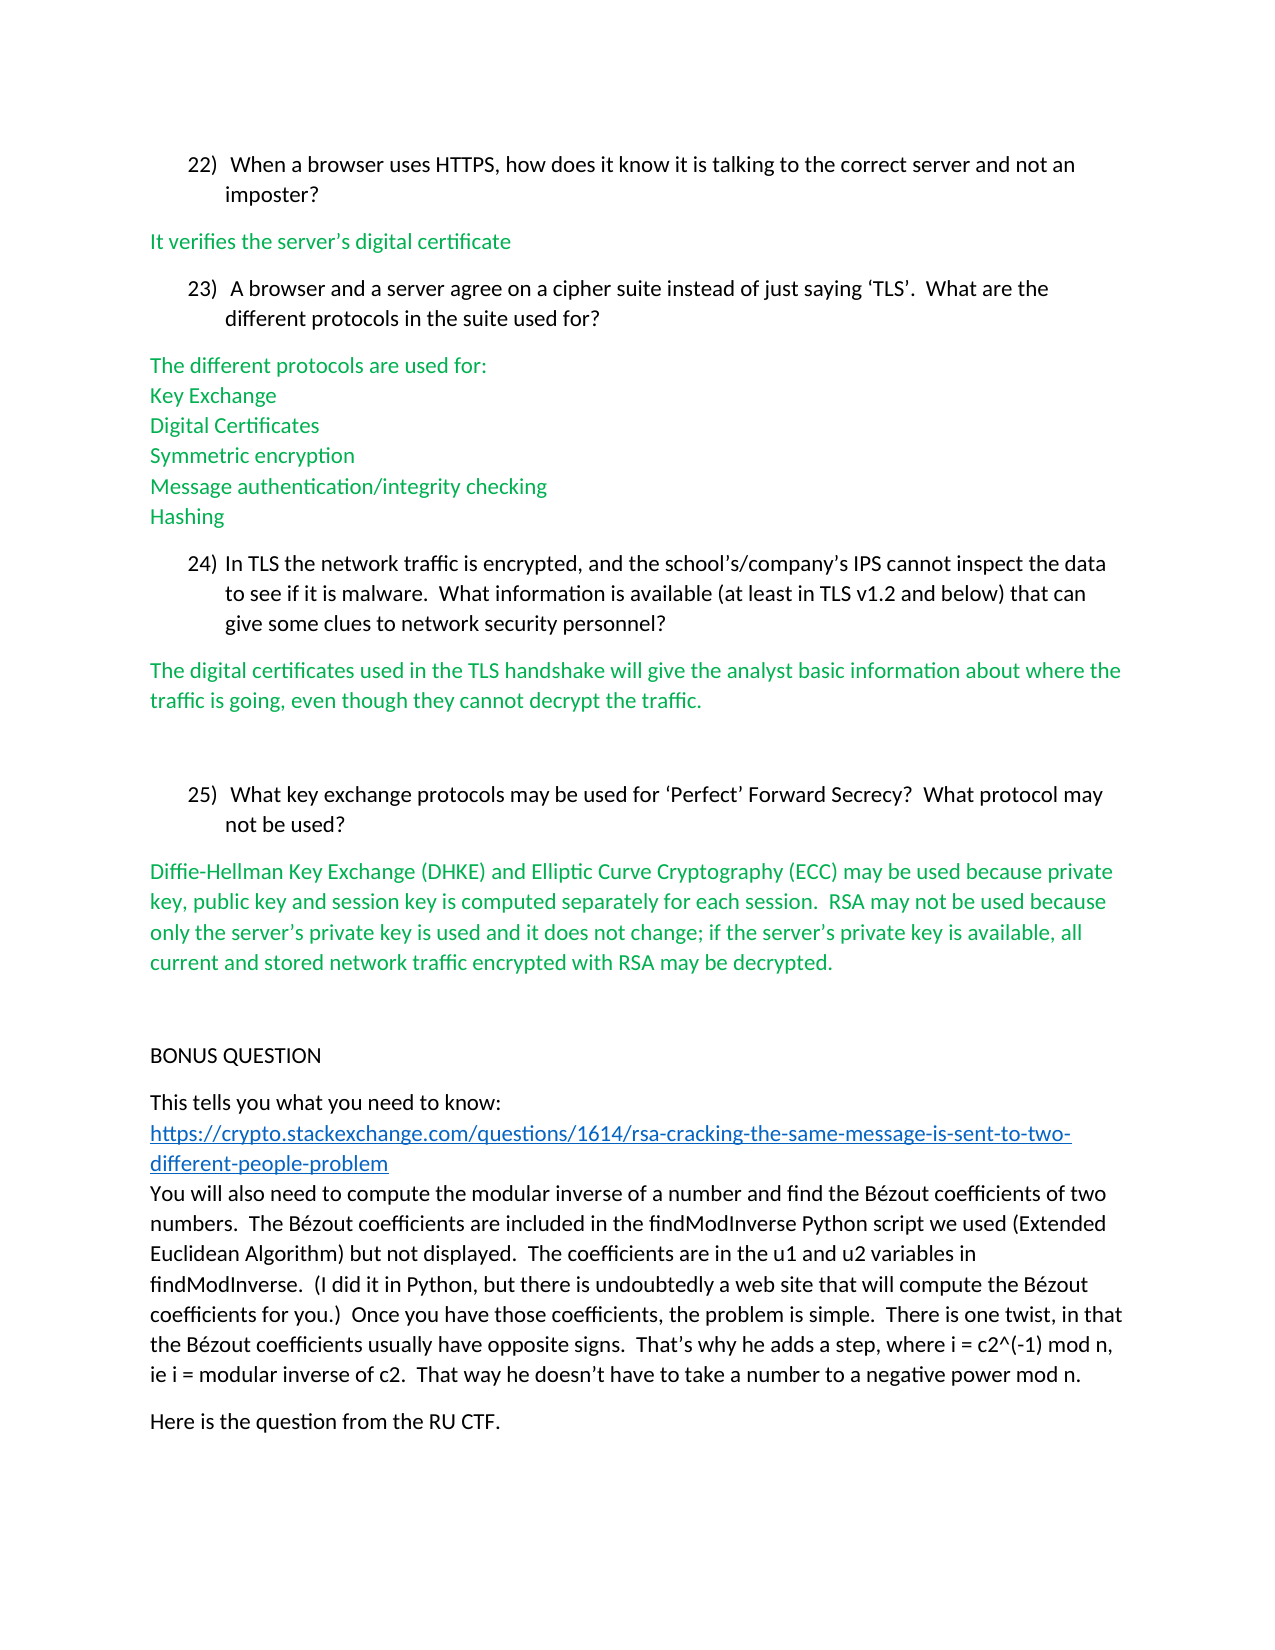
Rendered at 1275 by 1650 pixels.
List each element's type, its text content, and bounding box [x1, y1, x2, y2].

list In TLS the network traffic is encrypted, and the school’s/company’s IPS cannot inspect the data to see if it is malware. What information is available (at least in TLS v1.2 and below) that can give some clues to network security personnel? [187, 549, 1125, 637]
text The digital certificates used in the TLS handshake will give the analyst basic information about where the traffic is going, even though they cannot decrypt the traffic. [150, 656, 1125, 714]
text Diffie-Hellman Key Exchange (DHKE) and Elliptic Curve Cryptography (ECC) may be used because private key, public key and session key is computed separately for each session. RSA may not be used because only the server’s private key is used and it does not change; if the server’s private key is available, all current and stored network traffic encrypted with RSA may be decrypted. [150, 857, 1125, 976]
text It verifies the server’s digital certificate [150, 227, 1125, 255]
list What key exchange protocols may be used for ‘Perfect’ Forward Secrecy? What protocol may not be used? [187, 780, 1125, 838]
list A browser and a server agree on a cipher suite instead of just saying ‘TLS’. What are the different protocols in the suite used for? [187, 274, 1125, 332]
list When a browser uses HTTPS, how does it know it is talking to the correct server and not an imposter? [187, 150, 1125, 208]
text BONUS QUESTION [150, 1042, 1125, 1070]
text This tells you what you need to know: https://crypto.stackexchange.com/questions/1614/rsa-cracking-the-same-message-is-sent-to-two-different-people-problem You will also need to compute the modular inverse of a number and find the Bézout coefficients of two numbers. The Bézout coefficients are included in the findModInverse Python script we used (Extended Euclidean Algorithm) but not displayed. The coefficients are in the u1 and u2 variables in findModInverse. (I did it in Python, but there is undoubtedly a web site that will compute the Bézout coefficients for you.) Once you have those coefficients, the problem is simple. There is one twist, in that the Bézout coefficients usually have opposite signs. That’s why he adds a step, where i = c2^(-1) mod n, ie i = modular inverse of c2. That way he doesn’t have to take a number to a negative power mod n. [150, 1088, 1125, 1388]
text The different protocols are used for: Key Exchange Digital Certificates Symmetric encryption Message authentication/integrity checking Hashing [150, 351, 1125, 530]
text Here is the question from the RU CTF. [150, 1407, 1125, 1435]
